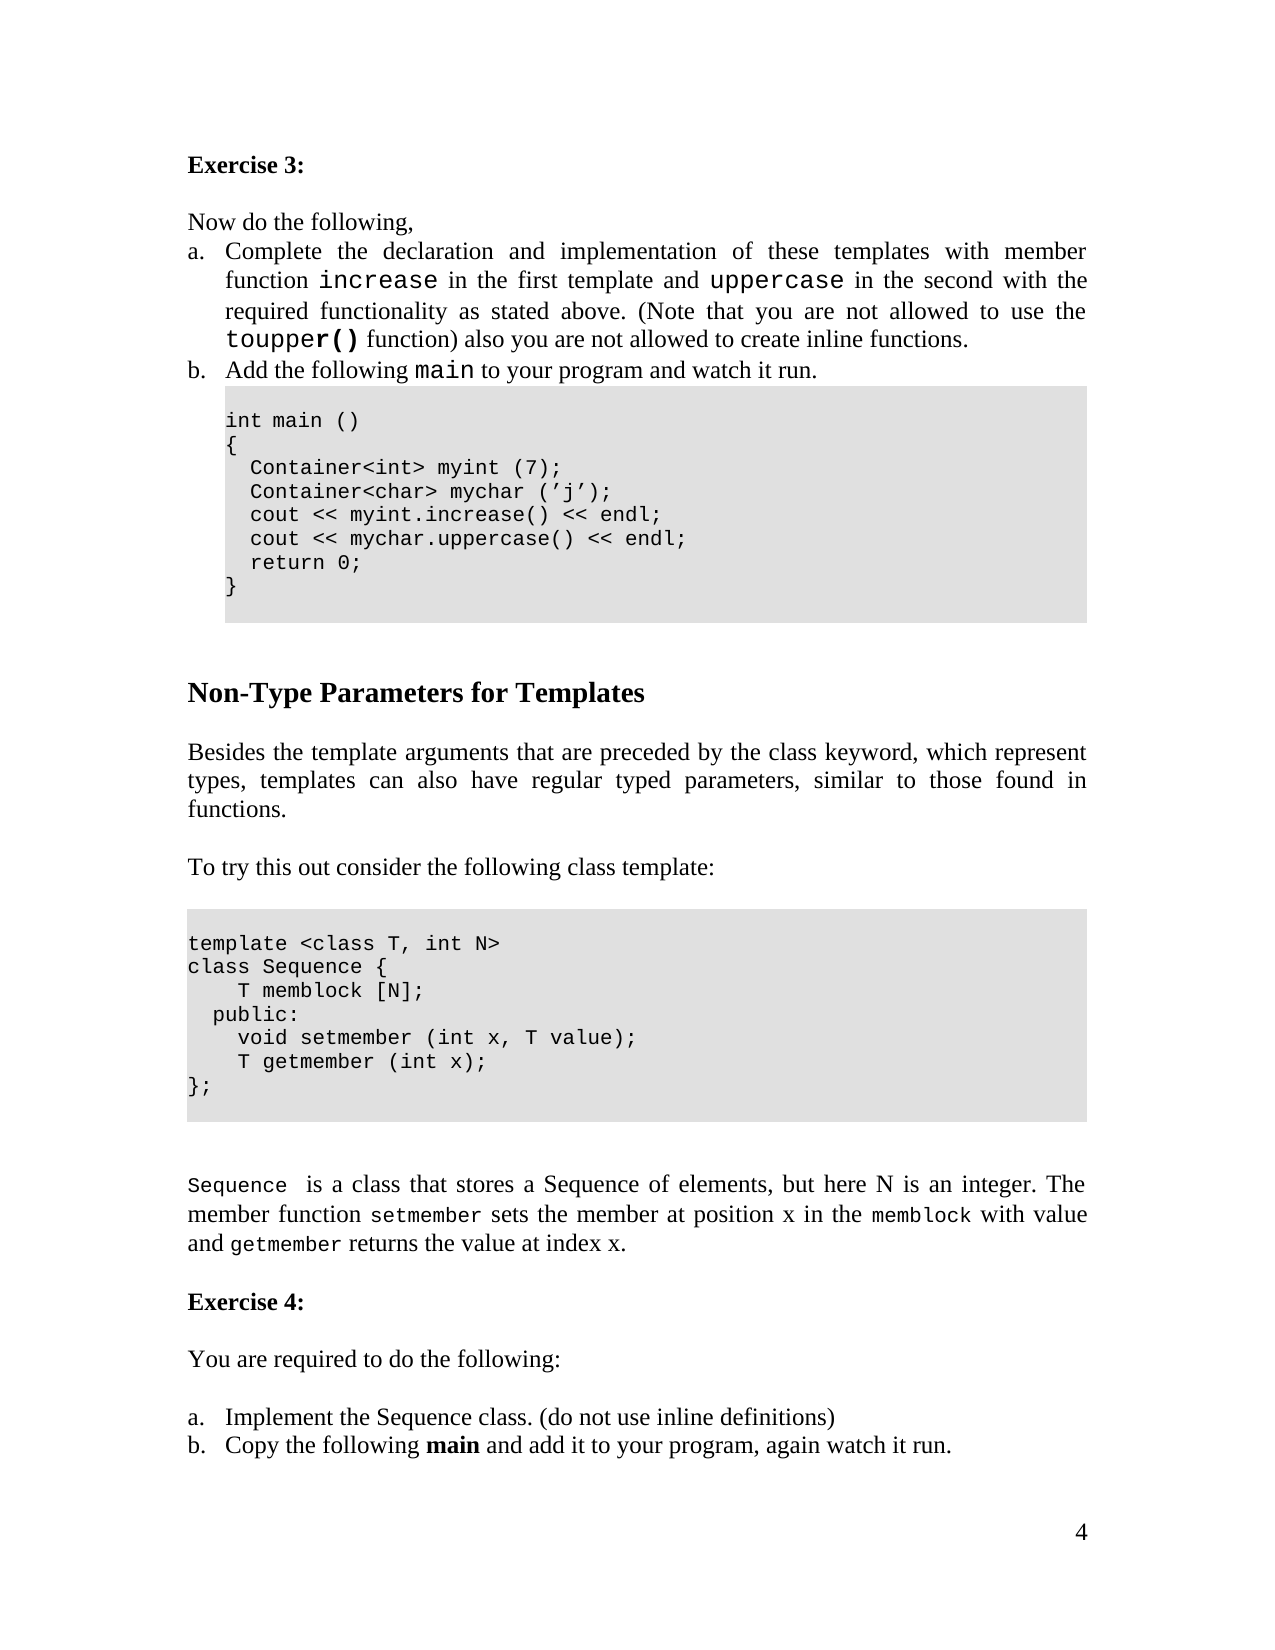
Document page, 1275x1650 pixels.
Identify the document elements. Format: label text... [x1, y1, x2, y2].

text Exercise 3: [187, 150, 1087, 179]
list Implement the Sequence class. (do not use inline definitions) [187, 1402, 1087, 1430]
text Non-Type Parameters for Templates [187, 675, 1087, 708]
text You are required to do the following: [187, 1344, 1087, 1373]
text public: [187, 1004, 1087, 1027]
text } [225, 575, 1087, 599]
text cout << mychar.uppercase() << endl; [225, 528, 1087, 552]
list Copy the following main and add it to your program, again watch it run. [187, 1430, 1087, 1459]
text }; [187, 1074, 1087, 1098]
text T memblock [N]; [187, 980, 1087, 1004]
text Now do the following, [187, 207, 1087, 236]
text cout << myint.increase() << endl; [225, 504, 1087, 528]
text class Sequence { [187, 956, 1087, 980]
text Besides the template arguments that are preceded by the class keyword, which represent types, templates can also have regular typed parameters, similar to those found in functions. [187, 737, 1087, 823]
text void setmember (int x, T value); [187, 1027, 1087, 1051]
text To try this out consider the following class template: [187, 852, 1087, 880]
list Add the following main to your program and watch it run. [187, 355, 1087, 386]
text int main () [225, 410, 1087, 433]
text T getmember (int x); [187, 1051, 1087, 1074]
text Sequence is a class that stores a Sequence of elements, but here N is an integer. The member function setmember sets the member at position x in the memblock with value and getmember returns the value at index x. [187, 1169, 1087, 1258]
list Complete the declaration and implementation of these templates with member function increase in the first template and uppercase in the second with the required functionality as stated above. (Note that you are not allowed to use the toupper() function) also you are not allowed to create inline functions. [187, 236, 1087, 355]
text template <class T, int N> [187, 933, 1087, 956]
text Container<int> myint (7); [225, 457, 1087, 481]
text return 0; [225, 552, 1087, 575]
text Exercise 4: [187, 1287, 1087, 1315]
text { [225, 433, 1087, 457]
text Container<char> mychar (’j’); [225, 481, 1087, 504]
